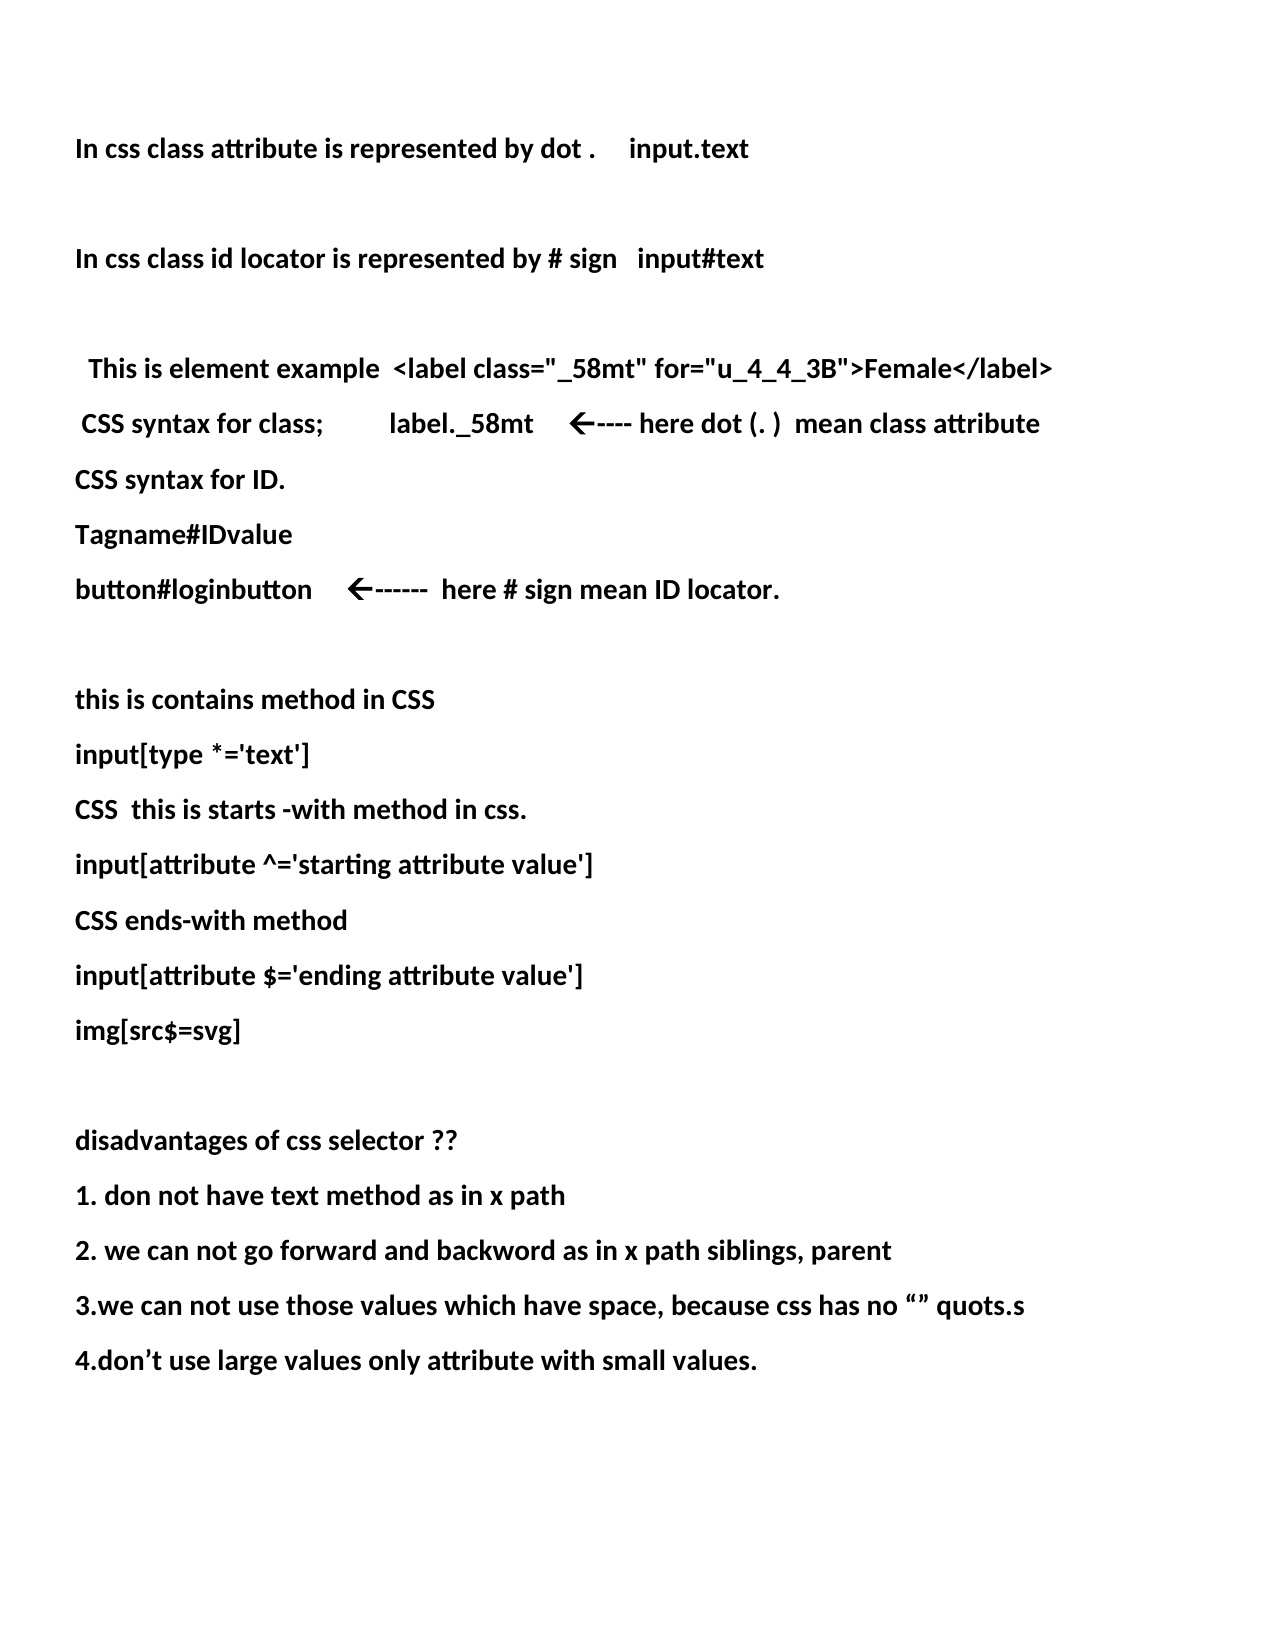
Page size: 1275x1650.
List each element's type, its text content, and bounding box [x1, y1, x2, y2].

text button#loginbutton ------ here # sign mean ID locator. [75, 571, 1200, 607]
text In css class id locator is represented by # sign input#text [75, 240, 1200, 276]
text This is element example <label class="_58mt" for="u_4_4_3B">Female</label> [75, 351, 1200, 386]
text input[attribute $='ending attribute value'] [75, 957, 1200, 992]
text CSS syntax for class; label._58mt ---- here dot (. ) mean class attribute [75, 406, 1200, 441]
text CSS ends-with method [75, 902, 1200, 937]
text input[attribute ^='starting attribute value'] [75, 846, 1200, 882]
text Tagname#IDvalue [75, 516, 1200, 551]
text 1. don not have text method as in x path [75, 1177, 1200, 1213]
text 4.don’t use large values only attribute with small values. [75, 1342, 1200, 1378]
text In css class attribute is represented by dot . input.text [75, 130, 1200, 166]
text CSS this is starts -with method in css. [75, 791, 1200, 827]
text disadvantages of css selector ?? [75, 1122, 1200, 1158]
text 2. we can not go forward and backword as in x path siblings, parent [75, 1232, 1200, 1268]
text this is contains method in CSS [75, 681, 1200, 717]
text input[type *='text'] [75, 736, 1200, 772]
text 3.we can not use those values which have space, because css has no “” quots.s [75, 1287, 1200, 1323]
text img[src$=svg] [75, 1012, 1200, 1047]
text CSS syntax for ID. [75, 461, 1200, 496]
